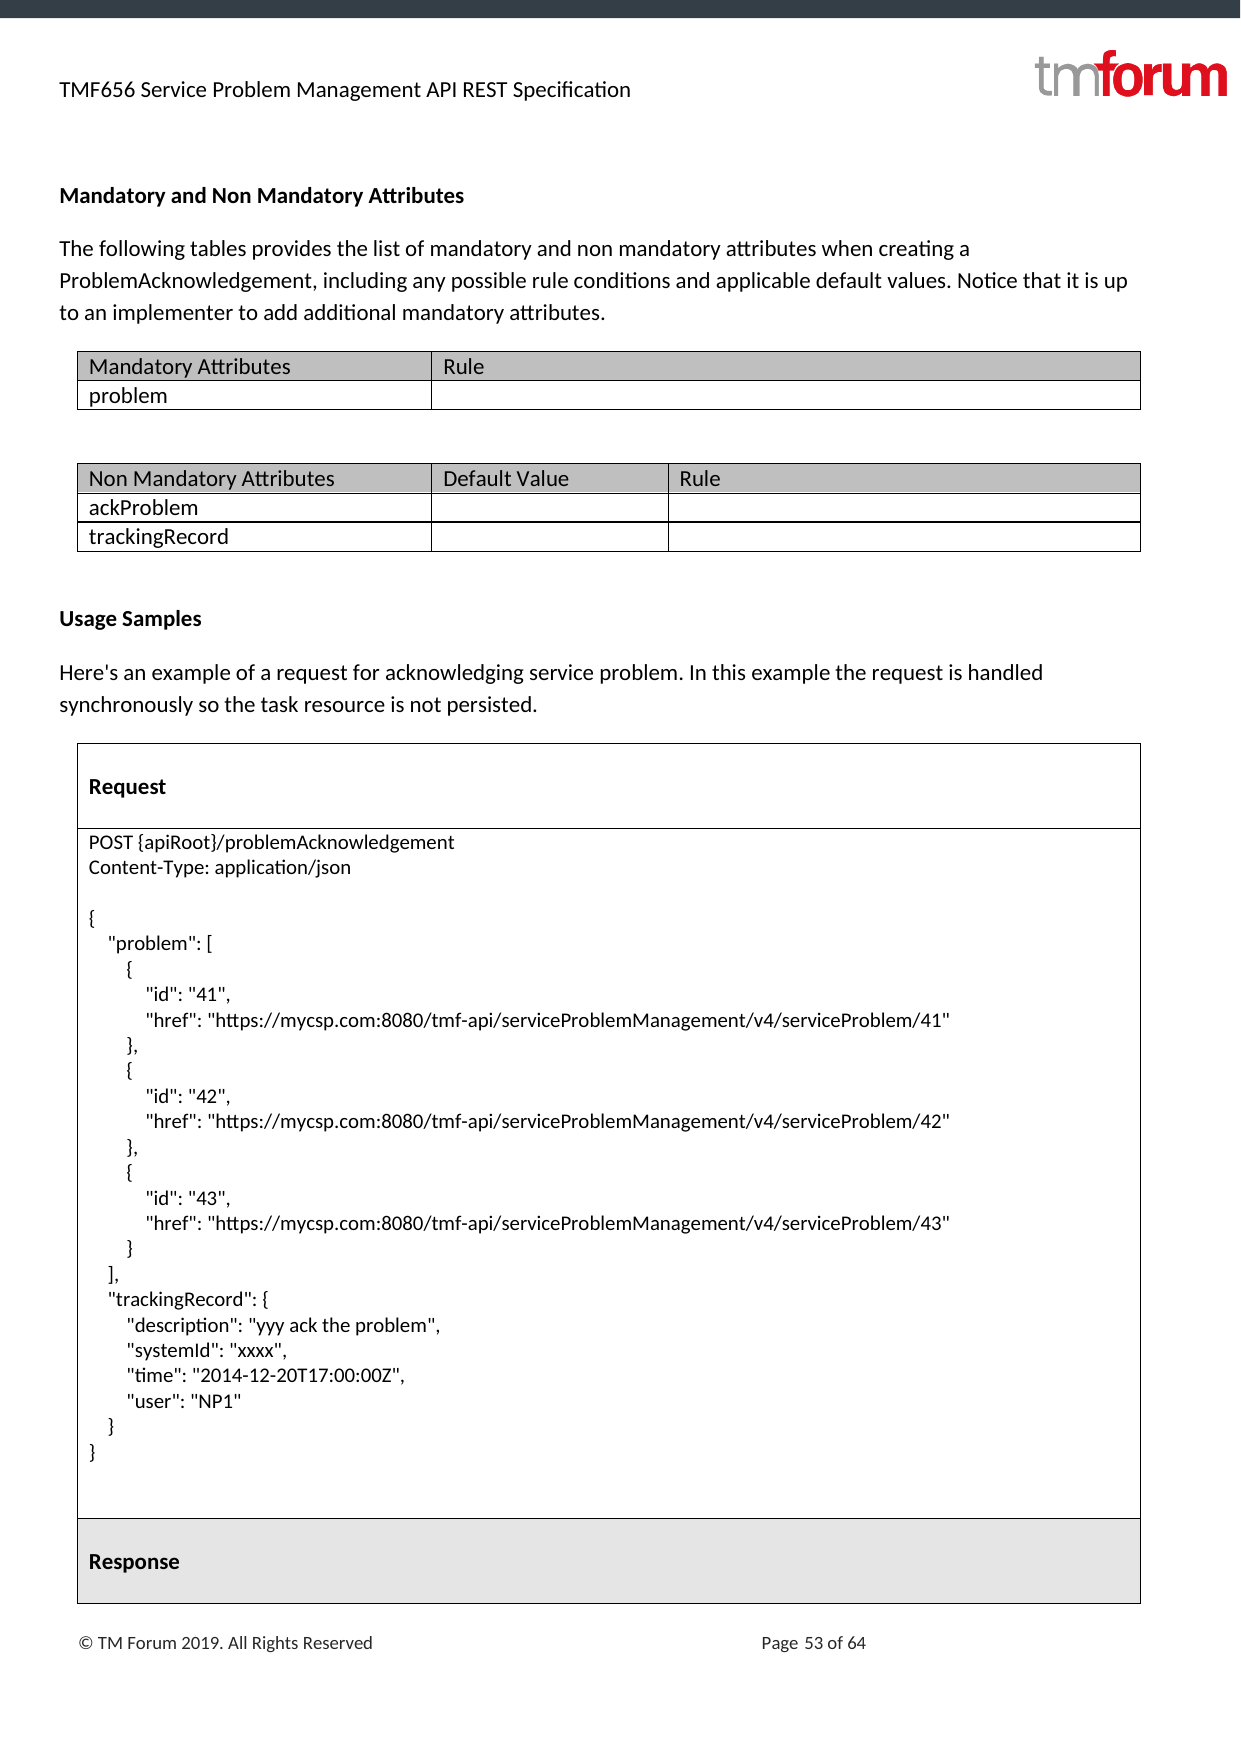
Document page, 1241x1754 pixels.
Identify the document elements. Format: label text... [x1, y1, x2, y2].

table_header Mandatory Attributes [78, 352, 431, 380]
table_cell [432, 523, 668, 551]
text Usage Samples [59, 604, 1137, 633]
table_header Rule [669, 464, 1140, 492]
table_cell [669, 494, 1140, 521]
table_cell trackingRecord [78, 523, 431, 551]
table_cell [669, 523, 1140, 551]
text Here's an example of a request for acknowledging service problem. In this example the request is handled synchronously so the task resource is not persisted. [59, 658, 1137, 718]
table_cell [432, 494, 668, 521]
table_header Non Mandatory Attributes [78, 464, 431, 492]
table_cell ackProblem [78, 494, 431, 521]
table_header Default Value [432, 464, 668, 492]
table_cell problem [78, 381, 431, 409]
table_header Rule [432, 352, 1140, 380]
table_cell [432, 381, 1140, 409]
table_header Request [78, 744, 1140, 828]
text The following tables provides the list of mandatory and non mandatory attributes when creating a ProblemAcknowledgement, including any possible rule conditions and applicable default values. Notice that it is up to an implementer to add additional mandatory attributes. [59, 234, 1137, 326]
table_cell POST {apiRoot}/problemAcknowledgement Content-Type: application/json { "problem": [ { "id": "41", "href": "https://mycsp.com:8080/tmf-api/serviceProblemManagement/v4/serviceProblem/41" }, { "id": "42", "href": "https://mycsp.com:8080/tmf-api/serviceProblemManagement/v4/serviceProblem/42" }, { "id": "43", "href": "https://mycsp.com:8080/tmf-api/serviceProblemManagement/v4/serviceProblem/43" } ], "trackingRecord": { "description": "yyy ack the problem", "systemId": "xxxx", "time": "2014-12-20T17:00:00Z", "user": "NP1" } } [78, 829, 1140, 1518]
picture [0, 0, 1241, 110]
text Mandatory and Non Mandatory Attributes [59, 181, 1137, 209]
table_cell Response [78, 1519, 1140, 1603]
